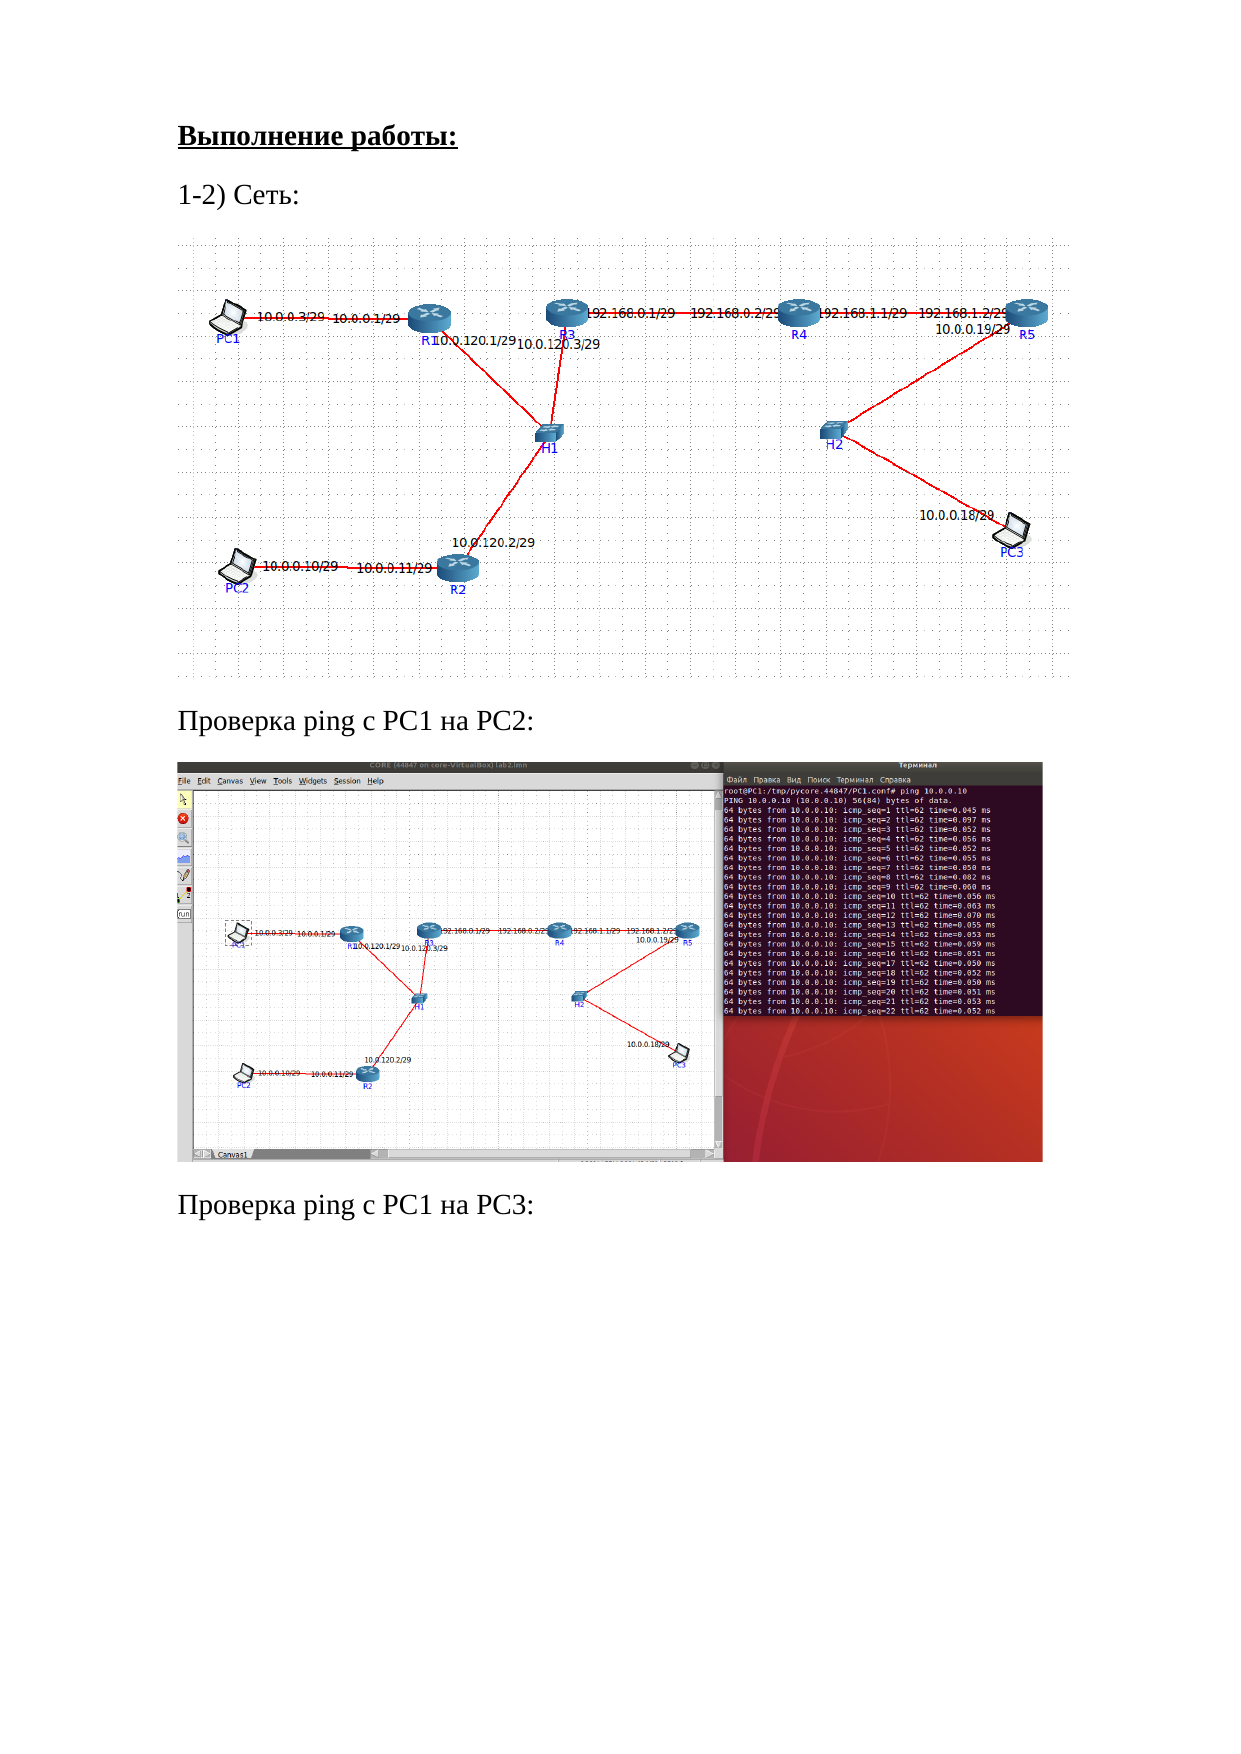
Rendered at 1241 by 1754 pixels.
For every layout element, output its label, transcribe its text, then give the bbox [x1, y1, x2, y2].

picture [177, 762, 1043, 1162]
text 1-2) Сеть: [177, 177, 1152, 211]
text Выполнение работы: [177, 118, 1152, 152]
picture [177, 236, 1071, 678]
text Проверка ping с PC1 на PC2: [177, 703, 1152, 736]
text Проверка ping с PC1 на PC3: [177, 1187, 1152, 1220]
